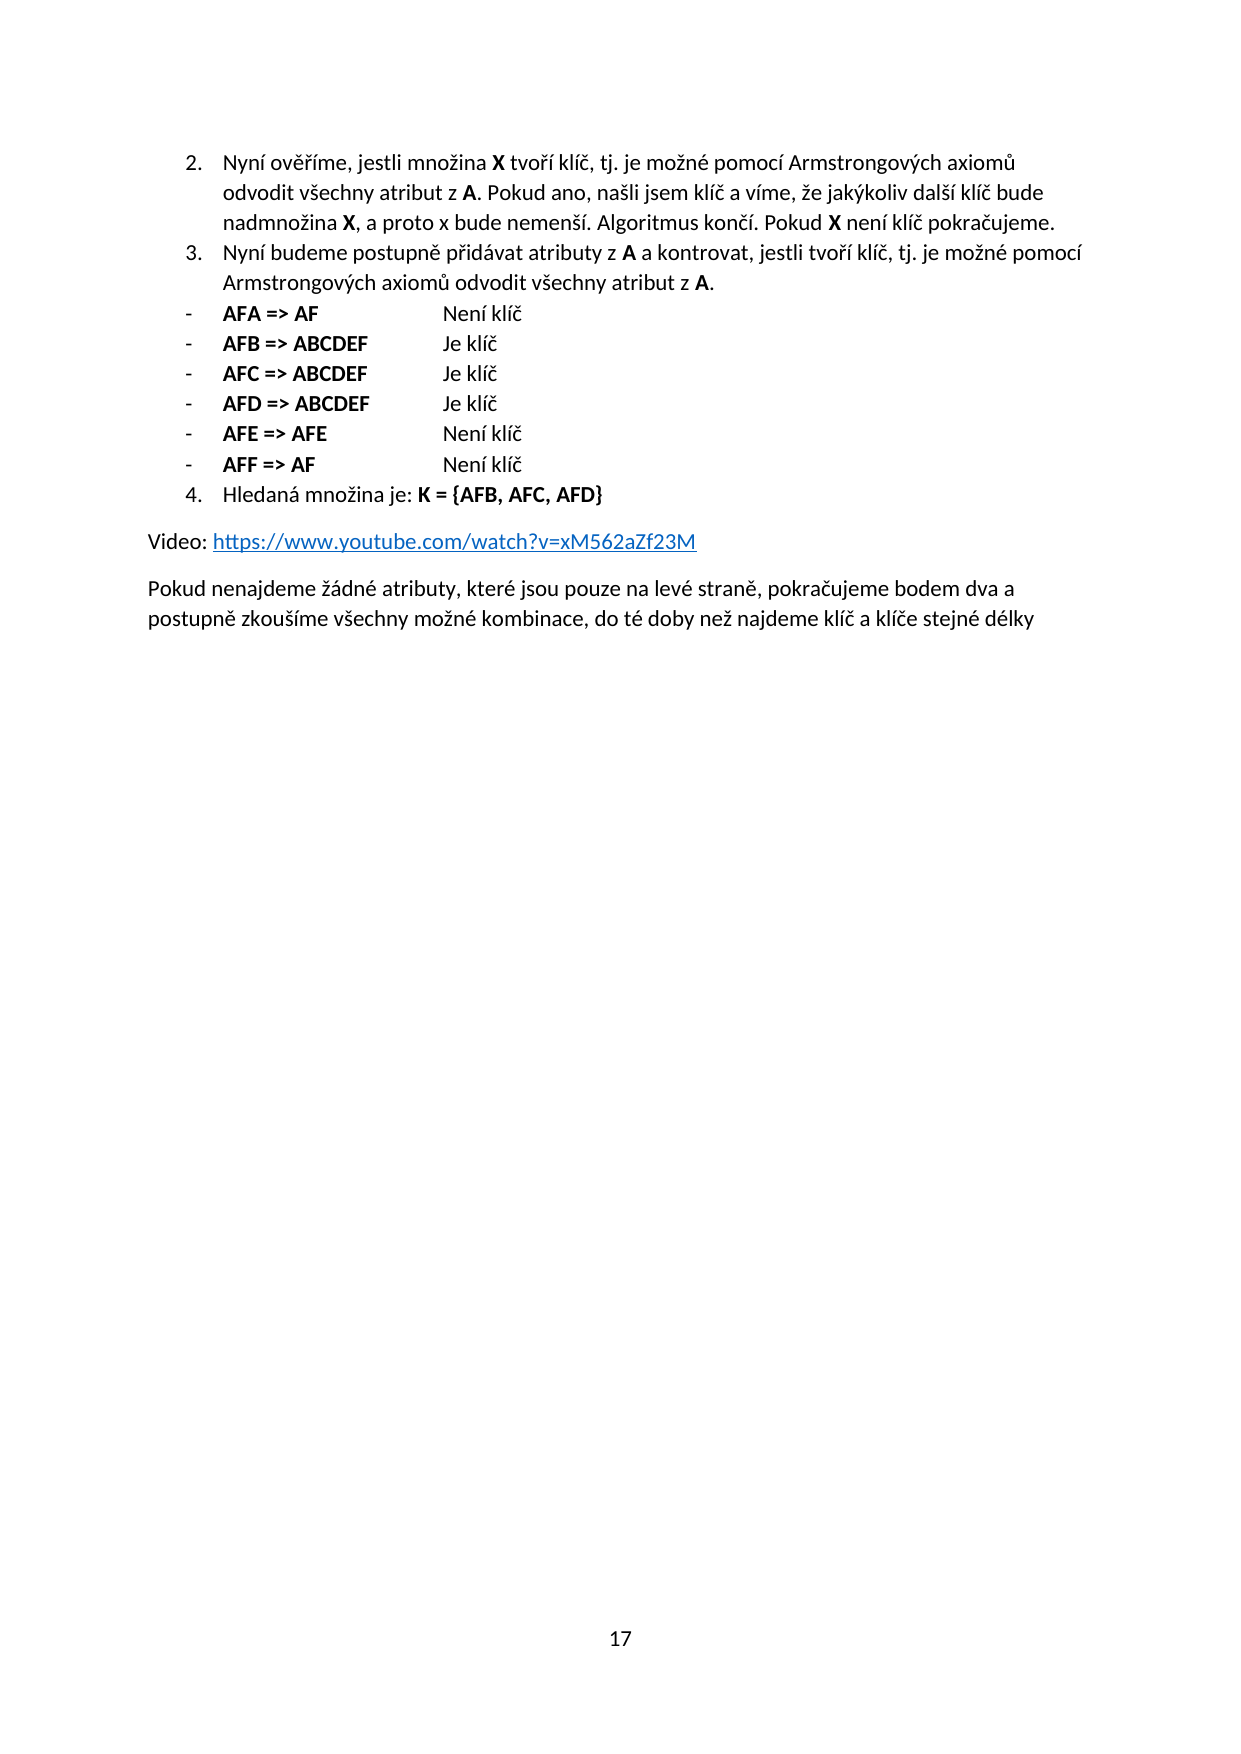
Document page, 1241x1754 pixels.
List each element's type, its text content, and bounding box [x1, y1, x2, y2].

list AFC => ABCDEF Je klíč [185, 359, 1093, 387]
list Nyní budeme postupně přidávat atributy z A a kontrovat, jestli tvoří klíč, tj. je možné pomocí Armstrongových axiomů odvodit všechny atribut z A. [185, 238, 1093, 296]
list AFB => ABCDEF Je klíč [185, 329, 1093, 357]
list AFA => AF Není klíč [185, 299, 1093, 327]
list Hledaná množina je: K = {AFB, AFC, AFD} [185, 480, 1093, 508]
list AFF => AF Není klíč [185, 450, 1093, 478]
list AFE => AFE Není klíč [185, 419, 1093, 447]
text Pokud nenajdeme žádné atributy, které jsou pouze na levé straně, pokračujeme bodem dva a postupně zkoušíme všechny možné kombinace, do té doby než najdeme klíč a klíče stejné délky [148, 574, 1093, 632]
text Video: https://www.youtube.com/watch?v=xM562aZf23M [148, 527, 1093, 555]
list Nyní ověříme, jestli množina X tvoří klíč, tj. je možné pomocí Armstrongových axiomů odvodit všechny atribut z A. Pokud ano, našli jsem klíč a víme, že jakýkoliv další klíč bude nadmnožina X, a proto x bude nemenší. Algoritmus končí. Pokud X není klíč pokračujeme. [185, 148, 1093, 236]
list AFD => ABCDEF Je klíč [185, 389, 1093, 417]
